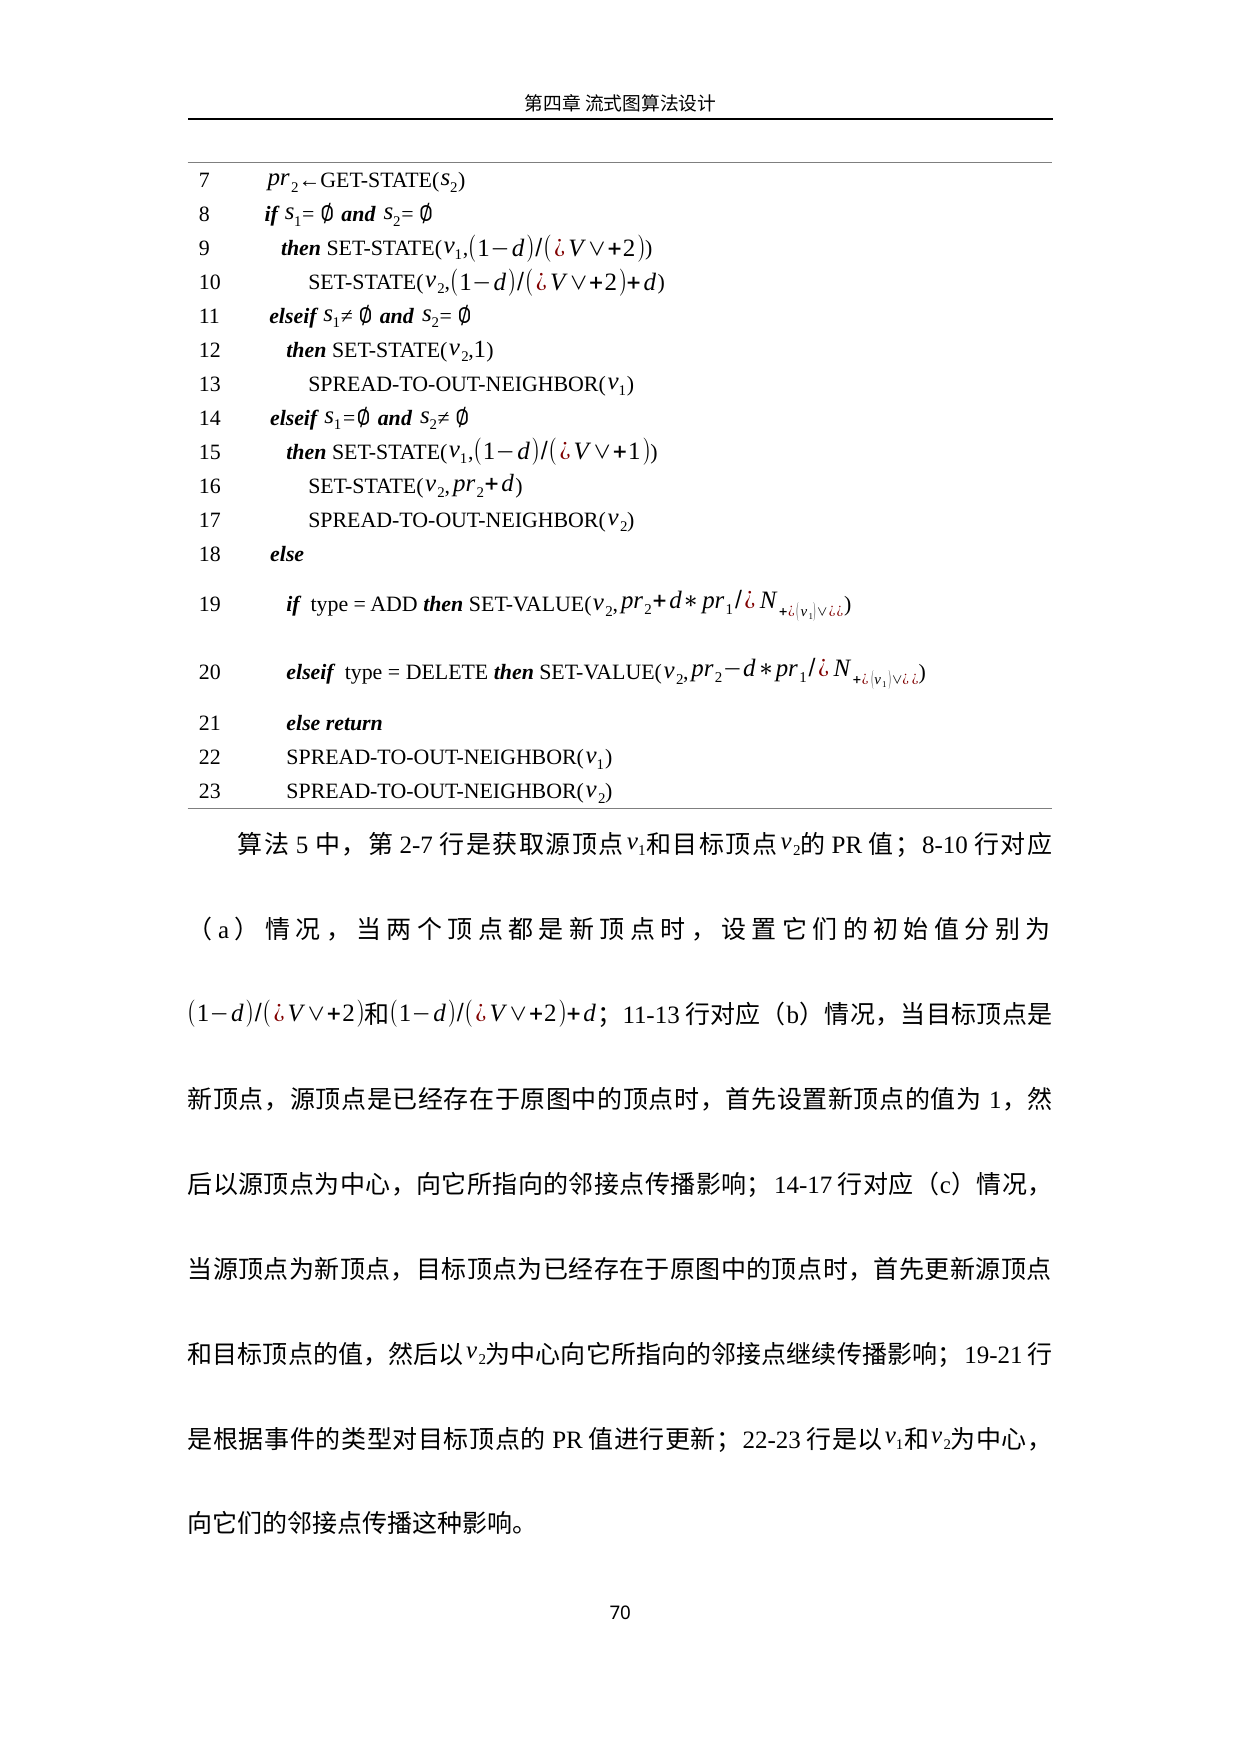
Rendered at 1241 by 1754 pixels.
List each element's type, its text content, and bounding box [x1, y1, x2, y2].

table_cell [188, 163, 1052, 808]
text 算法5中，第2-7行是获取源顶点和目标顶点的PR值；8-10行对应（a）情况，当两个顶点都是新顶点时，设置它们的初始值分别为和；11-13行对应（b）情况，当目标顶点是新顶点，源顶点是已经存在于原图中的顶点时，首先设置新顶点的值为1，然后以源顶点为中心，向它所指向的邻接点传播影响；14-17行对应（c）情况，当源顶点为新顶点，目标顶点为已经存在于原图中的顶点时，首先更新源顶点和目标顶点的值，然后以为中心向它所指向的邻接点继续传播影响；19-21行是根据事件的类型对目标顶点的PR值进行更新；22-23行是以和为中心，向它们的邻接点传播这种影响。 [187, 809, 1053, 1556]
